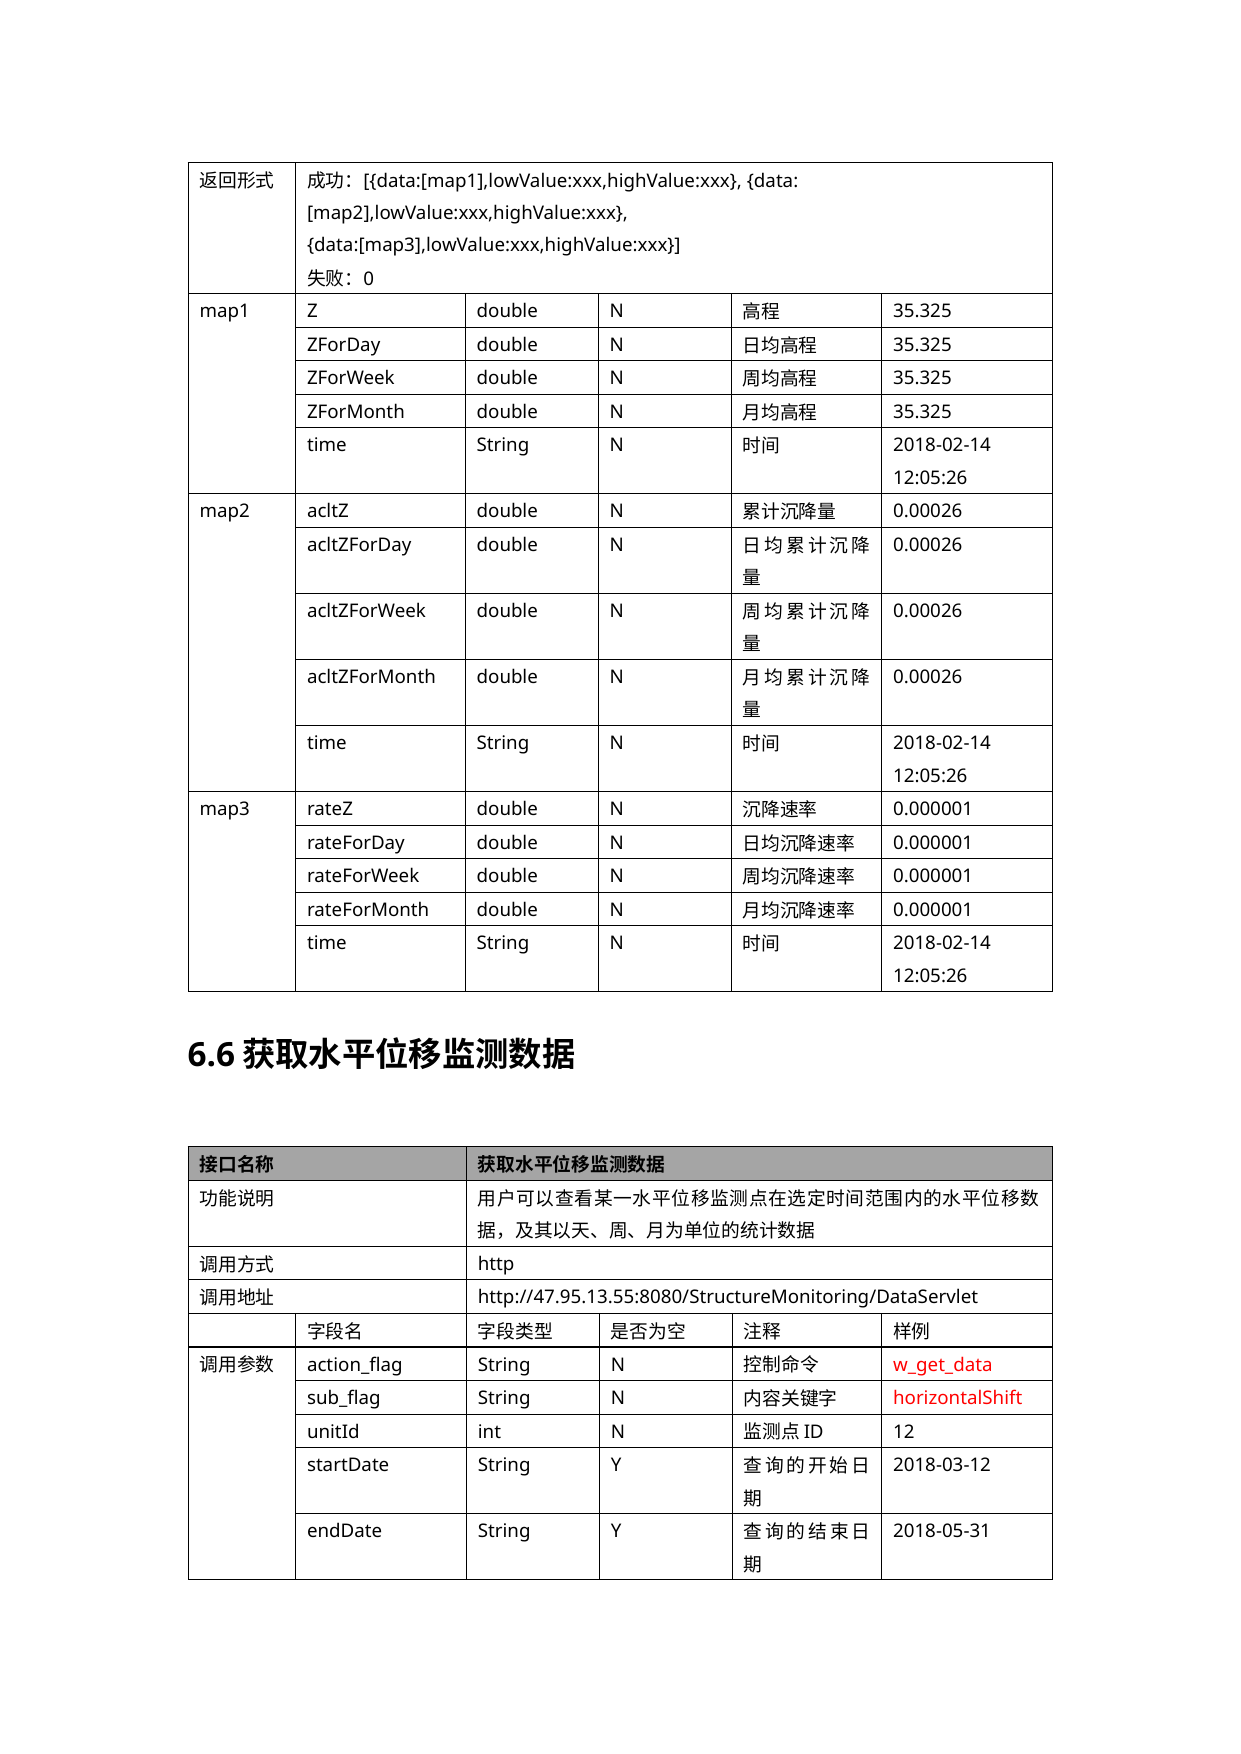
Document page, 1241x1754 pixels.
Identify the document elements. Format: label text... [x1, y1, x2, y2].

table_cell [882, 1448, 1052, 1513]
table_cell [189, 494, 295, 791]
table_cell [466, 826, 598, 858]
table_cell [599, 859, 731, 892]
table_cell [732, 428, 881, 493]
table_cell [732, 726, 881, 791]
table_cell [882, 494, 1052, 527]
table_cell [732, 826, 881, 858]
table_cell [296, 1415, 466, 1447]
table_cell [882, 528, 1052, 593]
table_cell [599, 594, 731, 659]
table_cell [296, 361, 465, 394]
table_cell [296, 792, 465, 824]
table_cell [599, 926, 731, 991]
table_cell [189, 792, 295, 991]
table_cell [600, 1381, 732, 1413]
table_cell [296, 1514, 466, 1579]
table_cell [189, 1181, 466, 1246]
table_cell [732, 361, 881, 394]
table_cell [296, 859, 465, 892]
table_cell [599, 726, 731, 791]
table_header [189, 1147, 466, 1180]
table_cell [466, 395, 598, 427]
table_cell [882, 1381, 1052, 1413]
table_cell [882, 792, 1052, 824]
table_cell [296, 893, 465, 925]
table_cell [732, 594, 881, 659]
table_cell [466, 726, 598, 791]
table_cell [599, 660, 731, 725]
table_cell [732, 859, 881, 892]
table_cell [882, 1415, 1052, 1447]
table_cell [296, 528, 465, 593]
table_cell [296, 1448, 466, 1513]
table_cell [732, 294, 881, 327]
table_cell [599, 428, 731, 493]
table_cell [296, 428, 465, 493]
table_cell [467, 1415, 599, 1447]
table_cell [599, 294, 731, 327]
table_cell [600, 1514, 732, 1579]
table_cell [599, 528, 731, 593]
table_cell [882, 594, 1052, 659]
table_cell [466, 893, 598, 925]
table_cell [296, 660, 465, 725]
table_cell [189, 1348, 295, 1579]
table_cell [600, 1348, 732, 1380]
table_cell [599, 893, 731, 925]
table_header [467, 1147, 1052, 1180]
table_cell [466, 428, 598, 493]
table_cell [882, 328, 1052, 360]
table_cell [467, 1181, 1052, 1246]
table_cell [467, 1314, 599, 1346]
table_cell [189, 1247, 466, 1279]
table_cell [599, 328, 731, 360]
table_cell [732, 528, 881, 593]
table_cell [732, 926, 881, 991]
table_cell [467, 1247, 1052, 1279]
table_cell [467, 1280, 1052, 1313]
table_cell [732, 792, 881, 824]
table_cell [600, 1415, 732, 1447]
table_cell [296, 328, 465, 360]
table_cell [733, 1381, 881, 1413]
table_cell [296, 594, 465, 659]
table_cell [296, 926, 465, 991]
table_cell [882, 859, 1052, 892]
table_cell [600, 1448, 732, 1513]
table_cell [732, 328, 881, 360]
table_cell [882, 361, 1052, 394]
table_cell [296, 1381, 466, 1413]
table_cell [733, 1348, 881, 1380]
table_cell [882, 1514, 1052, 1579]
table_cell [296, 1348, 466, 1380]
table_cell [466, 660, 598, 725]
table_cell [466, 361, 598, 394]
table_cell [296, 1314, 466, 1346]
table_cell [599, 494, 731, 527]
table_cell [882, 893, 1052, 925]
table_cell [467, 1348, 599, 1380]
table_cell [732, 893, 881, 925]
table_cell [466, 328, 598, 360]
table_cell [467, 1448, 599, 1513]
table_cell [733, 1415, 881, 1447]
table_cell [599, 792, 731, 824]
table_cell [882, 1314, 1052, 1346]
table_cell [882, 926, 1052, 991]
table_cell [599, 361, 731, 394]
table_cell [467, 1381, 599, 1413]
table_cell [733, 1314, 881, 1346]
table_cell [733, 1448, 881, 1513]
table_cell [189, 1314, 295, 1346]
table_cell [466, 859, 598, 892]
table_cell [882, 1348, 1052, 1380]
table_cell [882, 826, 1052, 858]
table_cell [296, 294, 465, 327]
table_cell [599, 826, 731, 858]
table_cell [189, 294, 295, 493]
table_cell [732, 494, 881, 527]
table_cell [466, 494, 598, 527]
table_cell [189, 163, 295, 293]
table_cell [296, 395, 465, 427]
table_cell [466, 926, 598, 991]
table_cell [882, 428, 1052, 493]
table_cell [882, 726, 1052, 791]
subtitle 6.6获取水平位移监测数据 [187, 1019, 1053, 1084]
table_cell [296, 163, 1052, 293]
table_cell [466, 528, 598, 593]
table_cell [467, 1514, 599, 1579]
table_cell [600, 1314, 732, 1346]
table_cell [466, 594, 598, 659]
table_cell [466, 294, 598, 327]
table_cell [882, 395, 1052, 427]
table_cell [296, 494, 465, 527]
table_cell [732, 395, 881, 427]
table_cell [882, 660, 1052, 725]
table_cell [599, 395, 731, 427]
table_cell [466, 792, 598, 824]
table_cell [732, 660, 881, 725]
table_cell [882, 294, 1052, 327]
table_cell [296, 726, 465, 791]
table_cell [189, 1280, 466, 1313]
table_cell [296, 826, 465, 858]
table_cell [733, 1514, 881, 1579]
